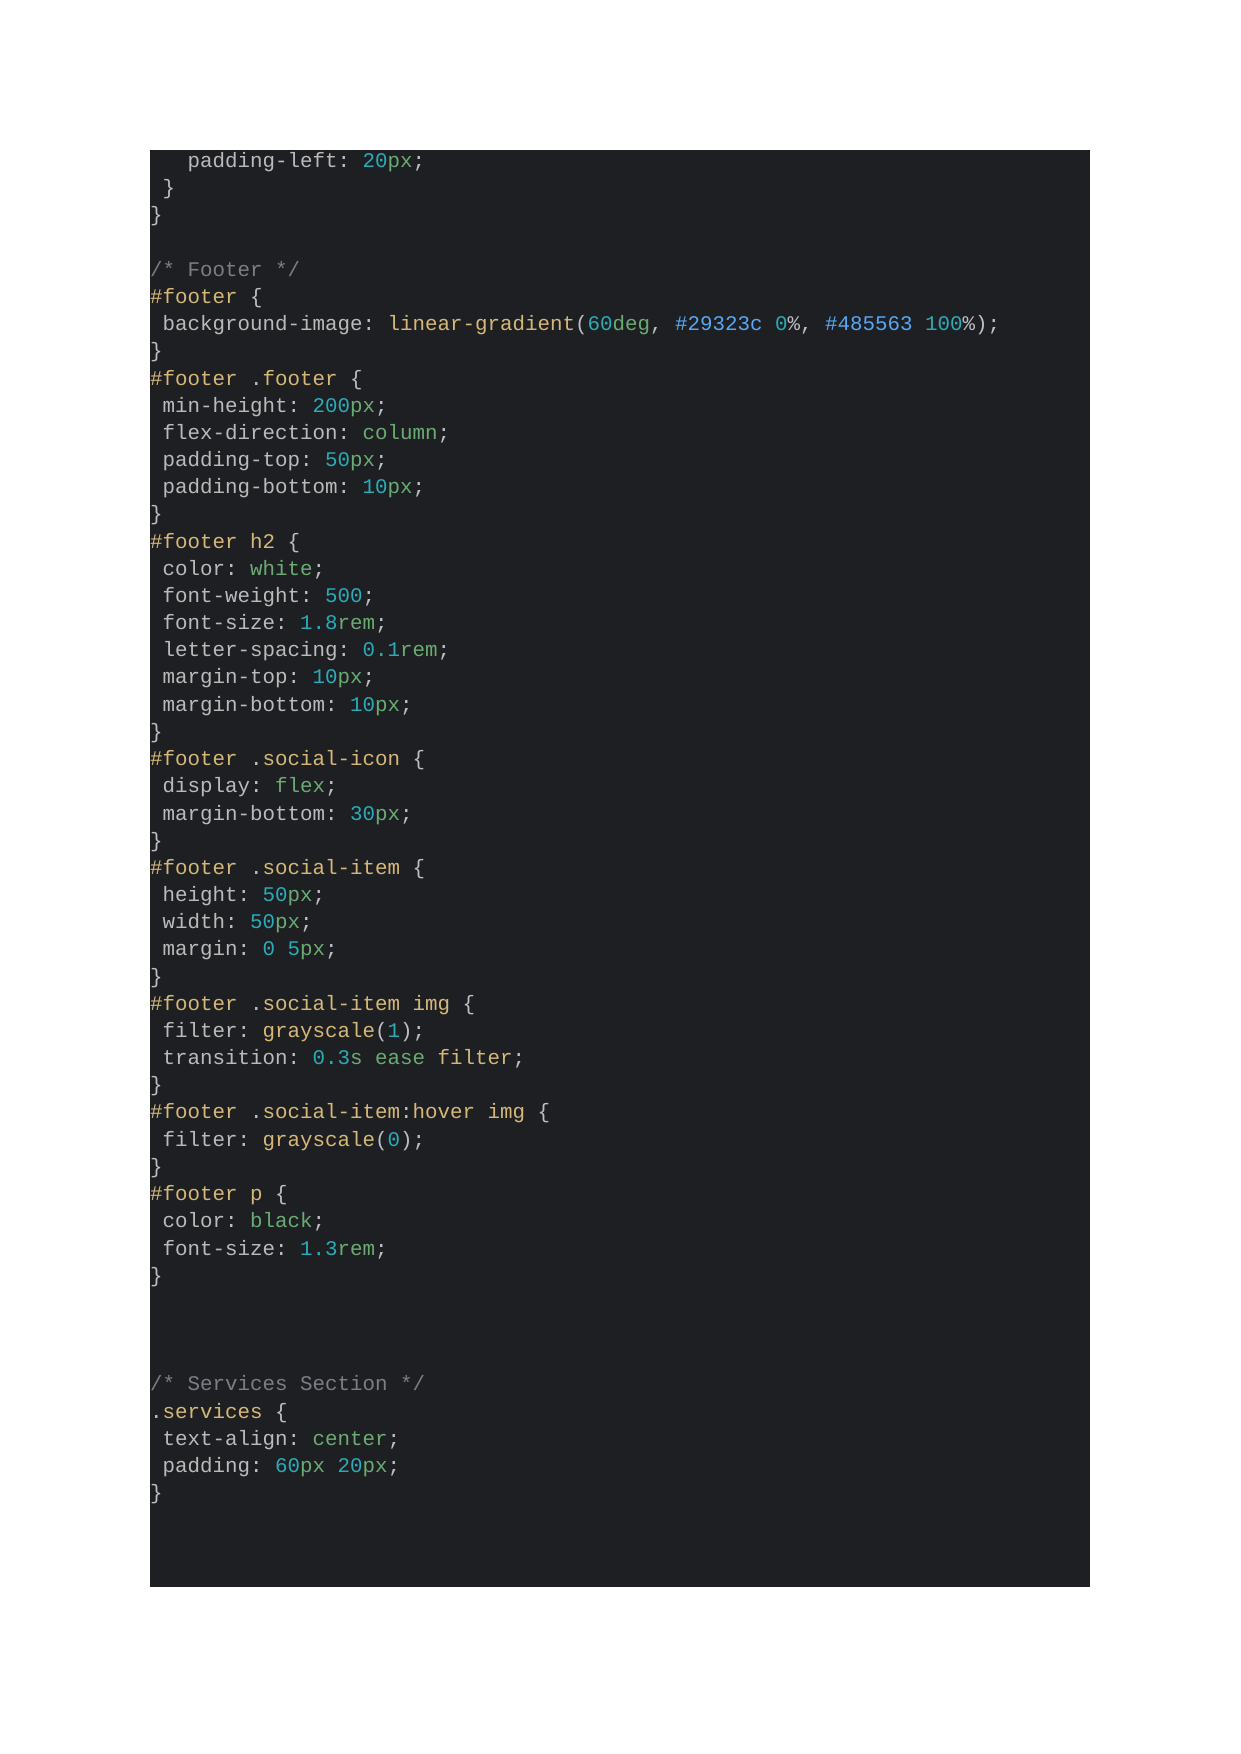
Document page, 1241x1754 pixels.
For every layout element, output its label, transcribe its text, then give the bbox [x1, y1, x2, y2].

text font-size: 1.3rem; [150, 1237, 1090, 1261]
text /* Footer */ [150, 259, 1090, 282]
text /* Services Section */ [150, 1373, 1090, 1397]
text #footer .social-item { [150, 857, 1090, 881]
text width: 50px; [150, 911, 1090, 935]
text filter: grayscale(0); [150, 1129, 1090, 1152]
text padding-left: 20px; [150, 150, 1090, 174]
text } [150, 966, 1090, 989]
text color: white; [150, 558, 1090, 581]
text } [150, 177, 1090, 201]
text transition: 0.3s ease filter; [150, 1047, 1090, 1071]
text padding: 60px 20px; [150, 1455, 1090, 1479]
text padding-bottom: 10px; [150, 476, 1090, 500]
text background-image: linear-gradient(60deg, #29323c 0%, #485563 100%); [150, 313, 1090, 337]
text min-height: 200px; [150, 395, 1090, 418]
text #footer .social-item:hover img { [150, 1102, 1090, 1125]
text } [150, 503, 1090, 527]
text } [150, 721, 1090, 744]
text #footer { [150, 286, 1090, 309]
text text-align: center; [150, 1428, 1090, 1451]
text font-weight: 500; [150, 585, 1090, 609]
text letter-spacing: 0.1rem; [150, 639, 1090, 663]
text display: flex; [150, 775, 1090, 799]
text #footer .social-item img { [150, 993, 1090, 1016]
text } [150, 204, 1090, 228]
text } [150, 1156, 1090, 1179]
text } [150, 1265, 1090, 1288]
text height: 50px; [150, 884, 1090, 908]
text margin-bottom: 10px; [150, 694, 1090, 717]
text .services { [150, 1401, 1090, 1424]
text margin-bottom: 30px; [150, 802, 1090, 826]
text font-size: 1.8rem; [150, 612, 1090, 636]
text margin: 0 5px; [150, 938, 1090, 962]
text #footer .social-icon { [150, 748, 1090, 772]
text #footer h2 { [150, 531, 1090, 554]
text filter: grayscale(1); [150, 1020, 1090, 1044]
text #footer p { [150, 1183, 1090, 1207]
text margin-top: 10px; [150, 667, 1090, 690]
text color: black; [150, 1210, 1090, 1234]
text padding-top: 50px; [150, 449, 1090, 473]
text } [150, 830, 1090, 853]
text } [150, 1074, 1090, 1098]
text #footer .footer { [150, 367, 1090, 391]
text } [150, 340, 1090, 364]
text flex-direction: column; [150, 422, 1090, 446]
text } [150, 1482, 1090, 1506]
